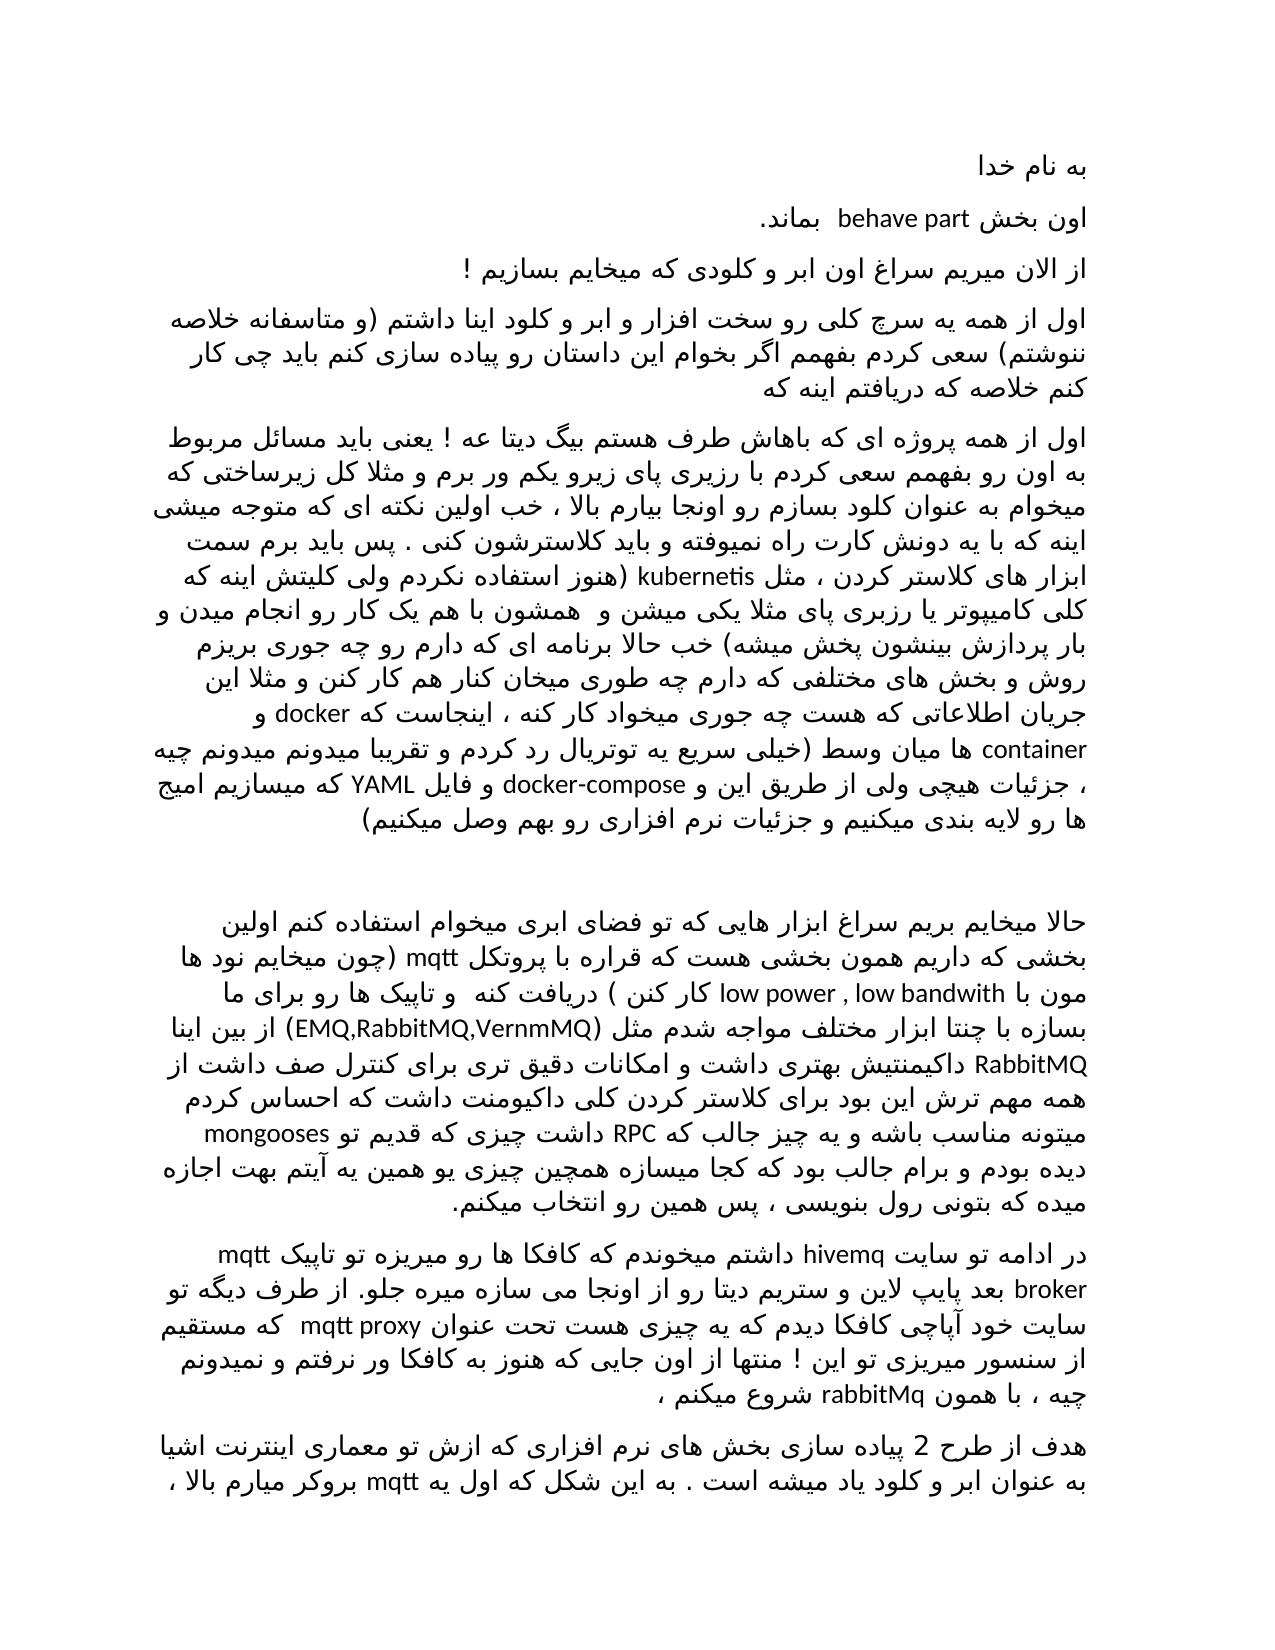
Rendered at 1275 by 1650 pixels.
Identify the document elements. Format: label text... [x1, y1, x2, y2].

text اول از همه یه سرچ کلی رو سخت افزار و ابر و کلود اینا داشتم (و متاسفانه خلاصه ننوشتم) سعی کردم بفهمم اگر بخوام این داستان رو پیاده سازی کنم باید چی کار کنم خلاصه که دریافتم اینه که [150, 304, 1087, 403]
text اول از همه پروژه ای که باهاش طرف هستم بیگ دیتا عه ! یعنی باید مسائل مربوط به اون رو بفهمم سعی کردم با رزیری پای زیرو یکم ور برم و مثلا کل زیرساختی که میخوام به عنوان کلود بسازم رو اونجا بیارم بالا ، خب اولین نکته ای که متوجه میشی اینه که با یه دونش کارت راه نمیوفته و باید کلاسترشون کنی . پس باید برم سمت ابزار های کلاستر کردن ، مثل kubernetis (هنوز استفاده نکردم ولی کلیتش اینه که کلی کامیپوتر یا رزبری پای مثلا یکی میشن و همشون با هم یک کار رو انجام میدن و بار پردازش بینشون پخش میشه) خب حالا برنامه ای که دارم رو چه جوری بریزم روش و بخش های مختلفی که دارم چه طوری میخان کنار هم کار کنن و مثلا این جریان اطلاعاتی که هست چه جوری میخواد کار کنه ، اینجاست که docker و container ها میان وسط (خیلی سریع یه توتریال رد کردم و تقریبا میدونم میدونم چیه ، جزئیات هیچی ولی از طریق این و docker-compose و فایل YAML که میسازیم امیج ها رو لایه بندی میکنیم و جزئیات نرم افزاری رو بهم وصل میکنیم) [150, 423, 1087, 835]
text به نام خدا [150, 150, 1125, 182]
text از الان میریم سراغ اون ابر و کلودی که میخایم بسازیم ! [150, 253, 1087, 284]
text حالا میخایم بریم سراغ ابزار هایی که تو فضای ابری میخوام استفاده کنم اولین بخشی که داریم همون بخشی هست که قراره با پروتکل mqtt (چون میخایم نود ها مون با low power , low bandwith کار کنن ) دریافت کنه و تاپیک ها رو برای ما بسازه با چنتا ابزار مختلف مواجه شدم مثل (EMQ,RabbitMQ,VernmMQ) از بین اینا RabbitMQ داکیمنتیش بهتری داشت و امکانات دقیق تری برای کنترل صف داشت از همه مهم ترش این بود برای کلاستر کردن کلی داکیومنت داشت که احساس کردم میتونه مناسب باشه و یه چیز جالب که RPC داشت چیزی که قدیم تو mongooses دیده بودم و برام جالب بود که کجا میسازه همچین چیزی یو همین یه آیتم بهت اجازه میده که بتونی رول بنویسی ، پس همین رو انتخاب میکنم. [150, 906, 1087, 1218]
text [150, 1430, 1087, 1497]
text در ادامه تو سایت hivemq داشتم میخوندم که کافکا ها رو میریزه تو تاپیک mqtt broker بعد پایپ لاین و ستریم دیتا رو از اونجا می سازه میره جلو. از طرف دیگه تو سایت خود آپاچی کافکا دیدم که یه چیزی هست تحت عنوان mqtt proxy که مستقیم از سنسور میریزی تو این ! منتها از اون جایی که هنوز به کافکا ور نرفتم و نمیدونم چیه ، با همون rabbitMq شروع میکنم ، [150, 1237, 1087, 1411]
text اون بخش behave part بماند. [150, 201, 1125, 234]
